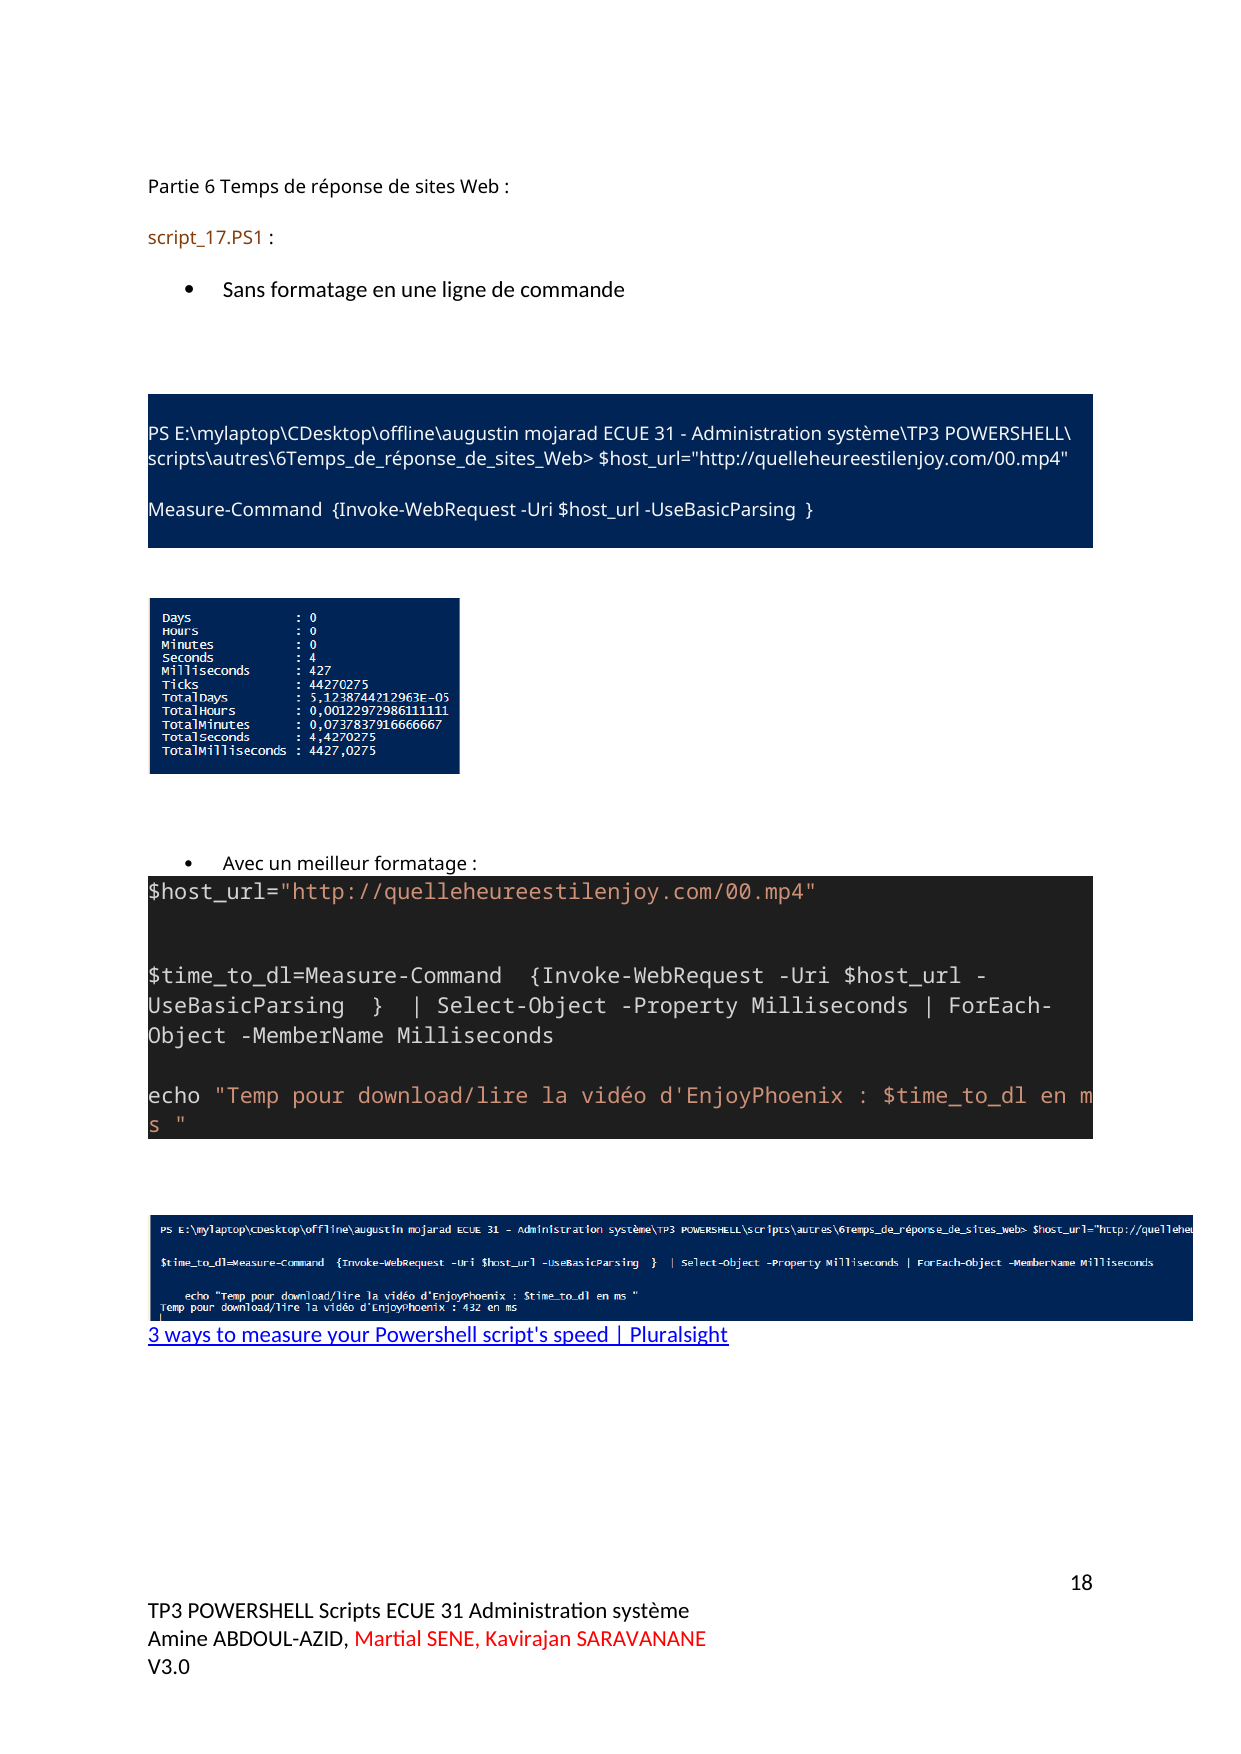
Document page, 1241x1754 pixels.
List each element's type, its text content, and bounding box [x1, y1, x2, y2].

list Sans formatage en une ligne de commande [185, 275, 1093, 303]
text PS E:\mylaptop\CDesktop\offline\augustin mojarad ECUE 31 - Administration système\TP3 POWERSHELL\scripts\autres\6Temps_de_réponse_de_sites_Web> $host_url="http://quelleheureestilenjoy.com/00.mp4" [148, 420, 1093, 471]
text Measure-Command {Invoke-WebRequest -Uri $host_url -UseBasicParsing } [148, 497, 1093, 522]
picture [147, 598, 460, 774]
text echo "Temp pour download/lire la vidéo d'EnjoyPhoenix : $time_to_dl en ms " [148, 1080, 1093, 1139]
list Avec un meilleur formatage : [185, 850, 1093, 876]
text $time_to_dl=Measure-Command {Invoke-WebRequest -Uri $host_url -UseBasicParsing } | Select-Object -Property Milliseconds | ForEach-Object -MemberName Milliseconds [148, 961, 1093, 1050]
text $host_url="http://quelleheureestilenjoy.com/00.mp4" [148, 876, 1093, 906]
text 3 ways to measure your Powershell script's speed | Pluralsight [148, 1321, 1093, 1348]
text script_17.PS1 : [148, 224, 1093, 250]
text Partie 6 Temps de réponse de sites Web : [148, 173, 1093, 199]
picture [147, 1215, 1193, 1321]
